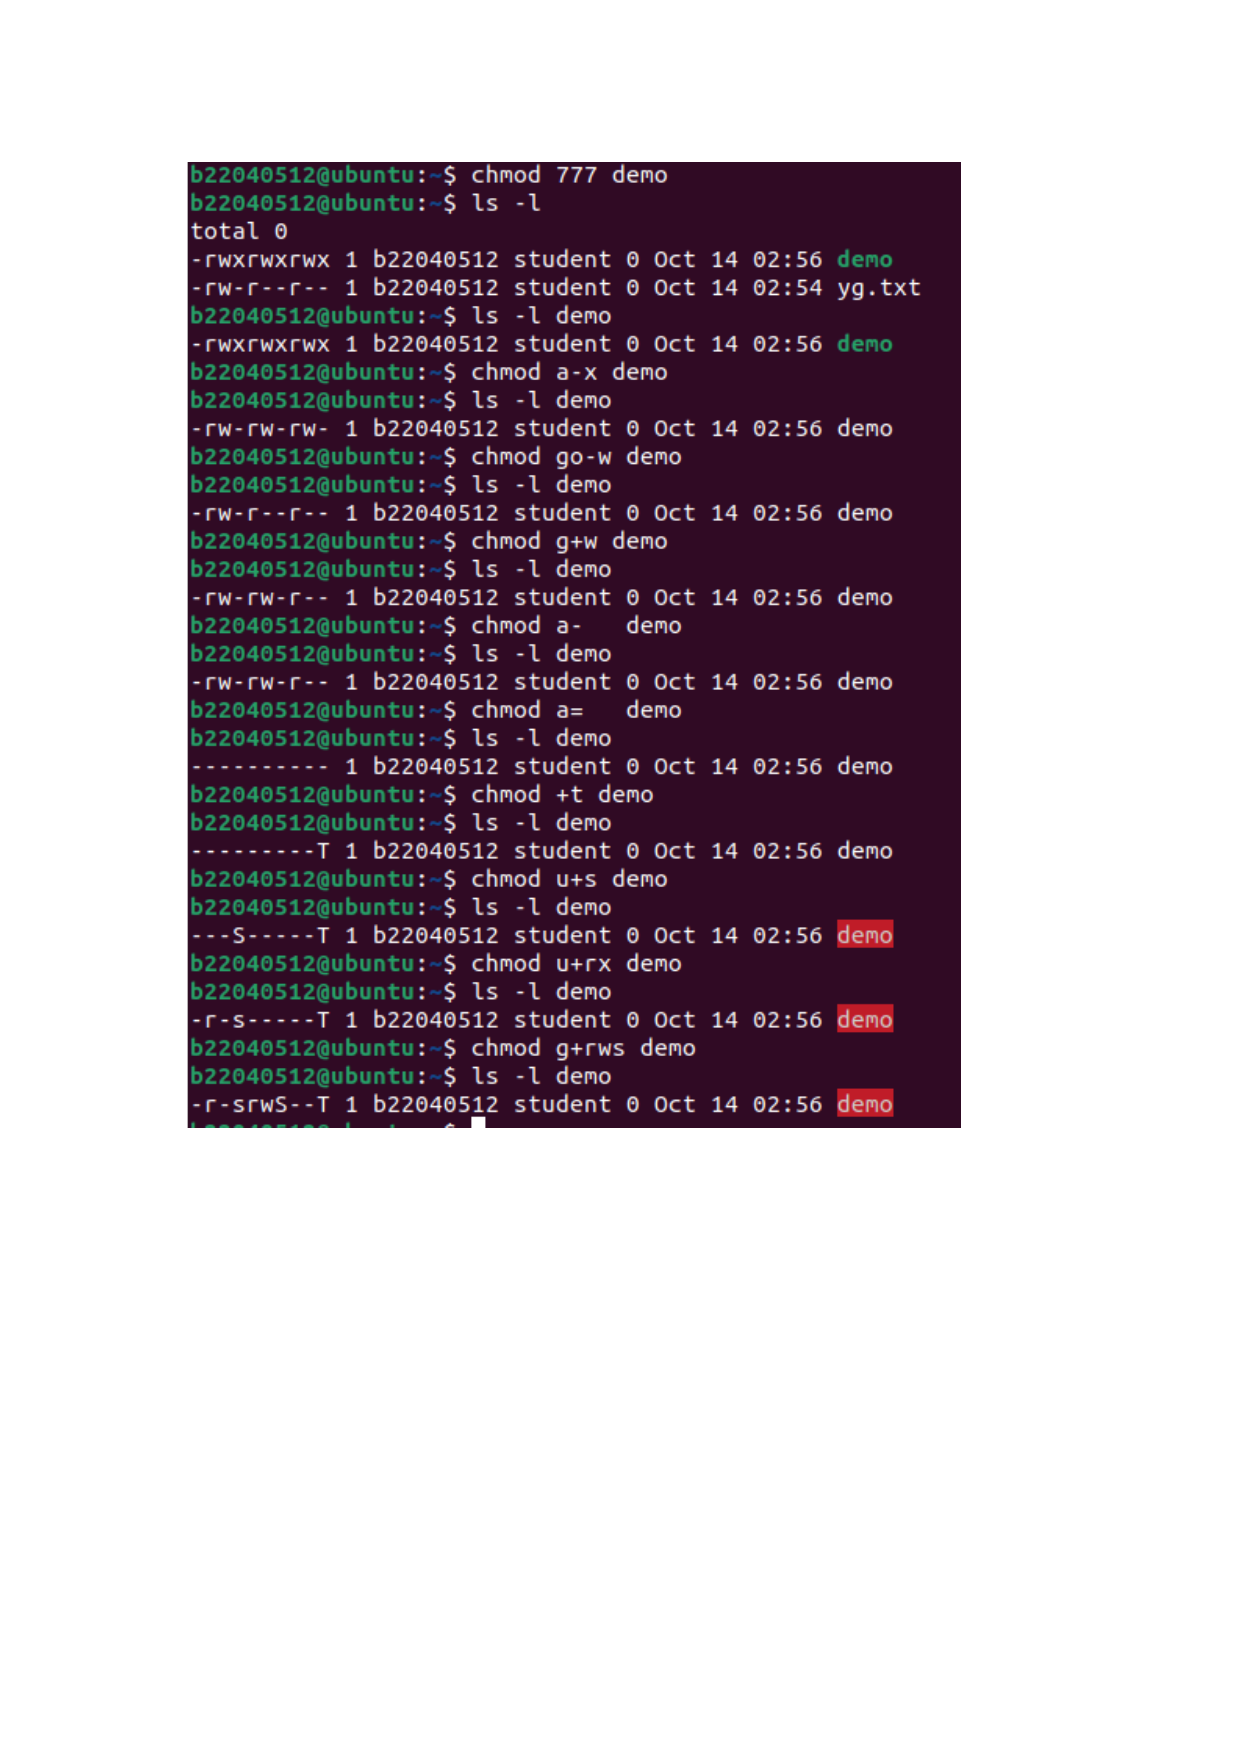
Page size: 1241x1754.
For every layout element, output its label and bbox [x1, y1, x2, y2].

picture [187, 162, 961, 1128]
